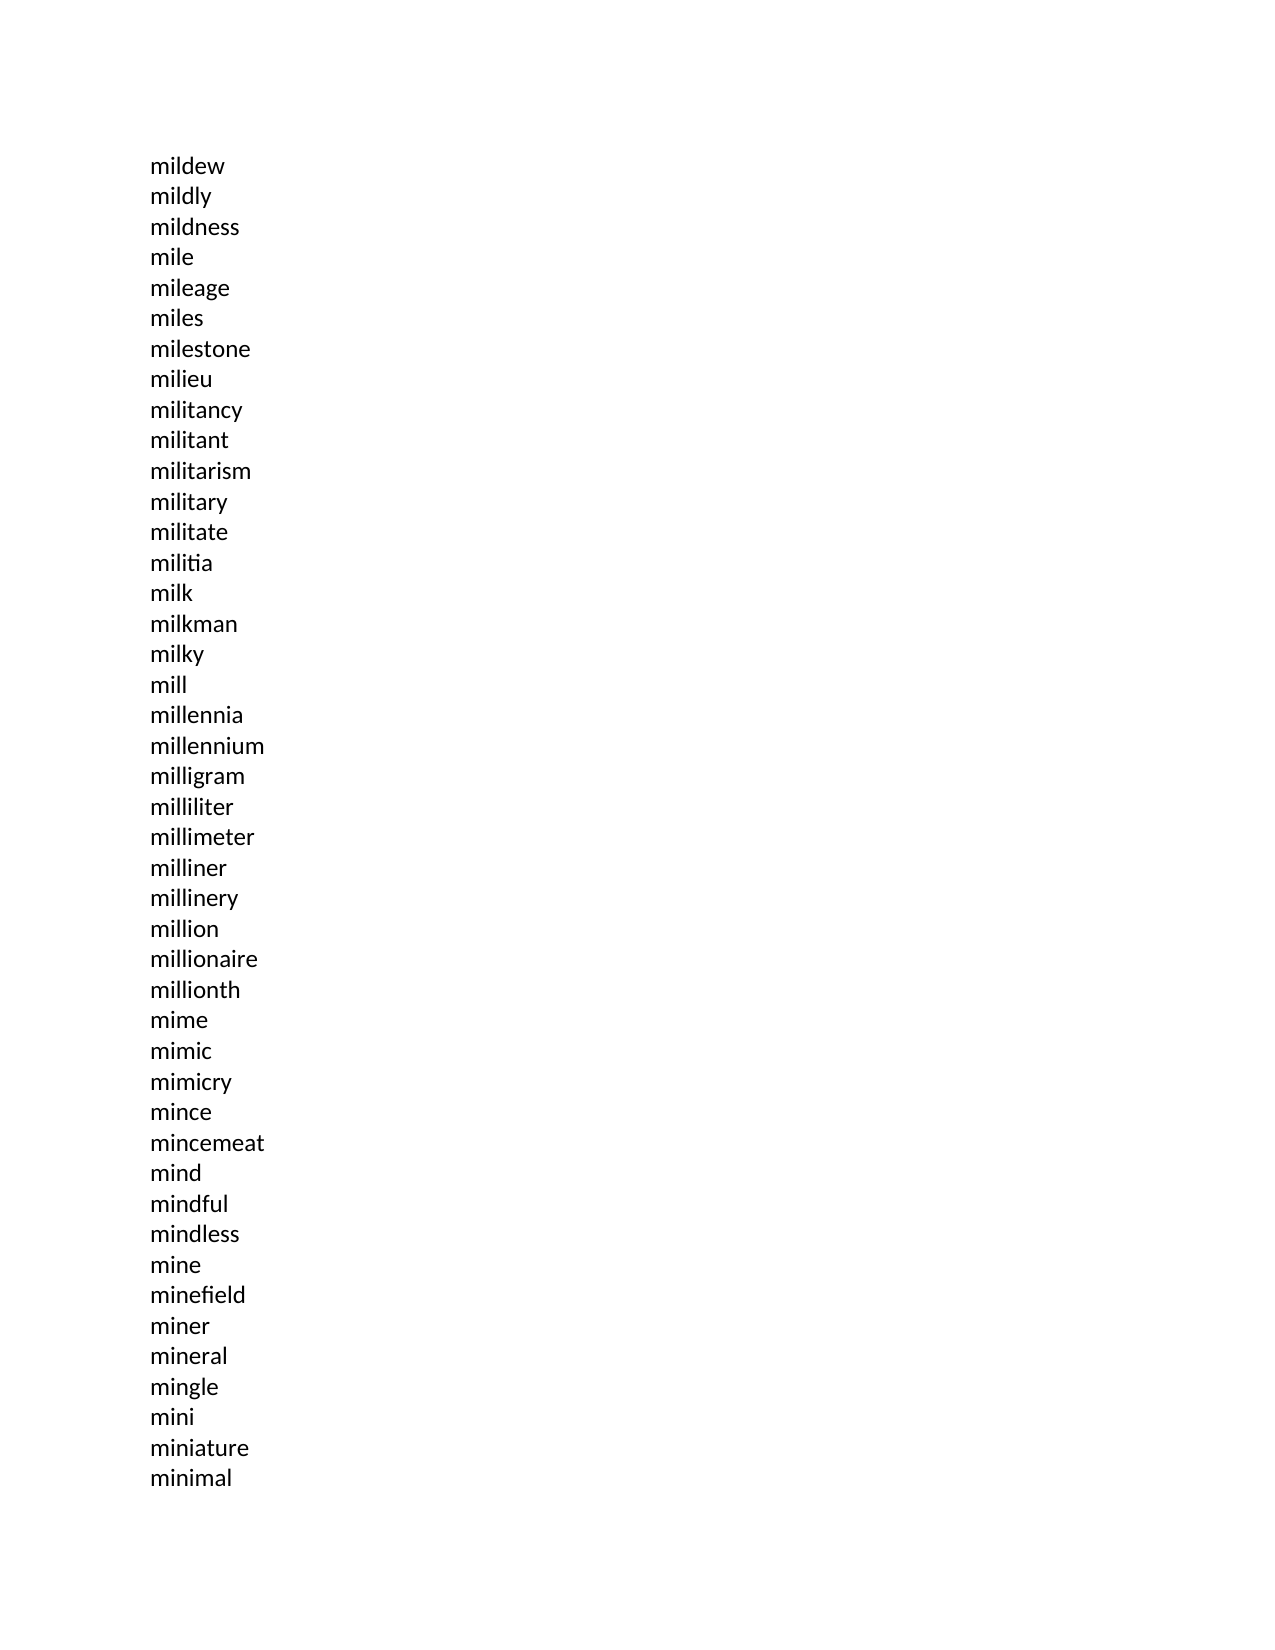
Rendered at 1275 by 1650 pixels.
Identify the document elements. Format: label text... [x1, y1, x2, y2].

text mildew [150, 150, 1125, 181]
text military [150, 486, 1125, 516]
text mineral [150, 1340, 1125, 1371]
text mildly [150, 181, 1125, 211]
text milkman [150, 608, 1125, 638]
text millionth [150, 974, 1125, 1004]
text milliliter [150, 791, 1125, 821]
text mimicry [150, 1066, 1125, 1096]
text millennia [150, 699, 1125, 730]
text mindful [150, 1188, 1125, 1218]
text millennium [150, 730, 1125, 760]
text minimal [150, 1462, 1125, 1493]
text miner [150, 1310, 1125, 1340]
text mime [150, 1004, 1125, 1035]
text mile [150, 242, 1125, 272]
text minefield [150, 1279, 1125, 1310]
text mimic [150, 1035, 1125, 1066]
text mini [150, 1401, 1125, 1432]
text mildness [150, 211, 1125, 242]
text millionaire [150, 943, 1125, 974]
text mindless [150, 1218, 1125, 1249]
text miniature [150, 1432, 1125, 1462]
text millimeter [150, 821, 1125, 852]
text milligram [150, 760, 1125, 791]
text milestone [150, 333, 1125, 364]
text mind [150, 1157, 1125, 1188]
text miles [150, 303, 1125, 333]
text militate [150, 516, 1125, 547]
text milky [150, 638, 1125, 669]
text mileage [150, 272, 1125, 303]
text mince [150, 1096, 1125, 1127]
text militia [150, 547, 1125, 577]
text milk [150, 577, 1125, 608]
text million [150, 913, 1125, 943]
text mine [150, 1249, 1125, 1279]
text millinery [150, 882, 1125, 913]
text militarism [150, 455, 1125, 486]
text militant [150, 425, 1125, 455]
text mingle [150, 1371, 1125, 1401]
text mincemeat [150, 1127, 1125, 1157]
text militancy [150, 394, 1125, 425]
text milieu [150, 364, 1125, 394]
text mill [150, 669, 1125, 699]
text milliner [150, 852, 1125, 882]
